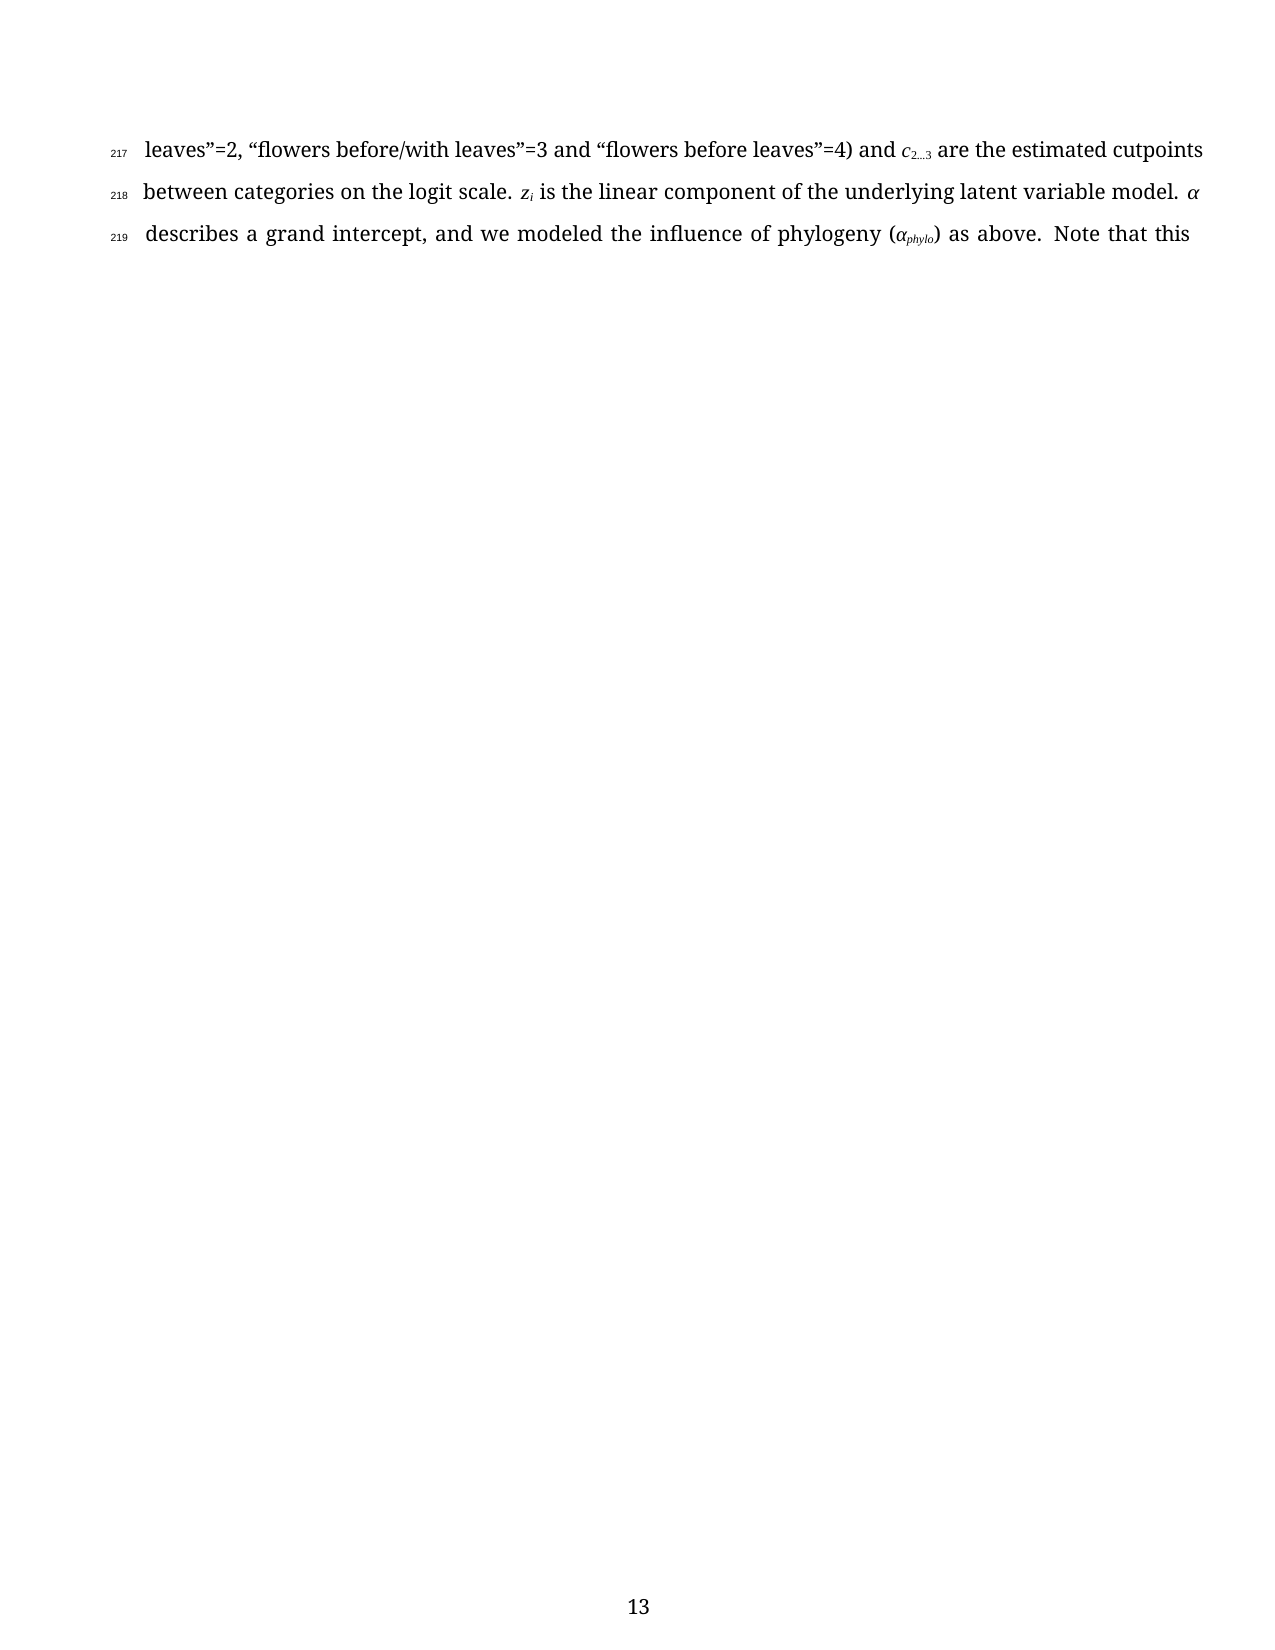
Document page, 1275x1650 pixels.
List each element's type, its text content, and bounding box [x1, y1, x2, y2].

text 217 leaves”=2, “ﬂowers before/with leaves”=3 and “ﬂowers before leaves”=4) and c2...3 are the estimated cutpoints [110, 135, 1246, 164]
text 219 describes a grand intercept, and we modeled the inﬂuence of phylogeny (αphylo) as above. Note that this [110, 219, 1246, 247]
text 218 between categories on the logit scale. zi is the linear component of the underlying latent variable model. α [110, 177, 1246, 206]
